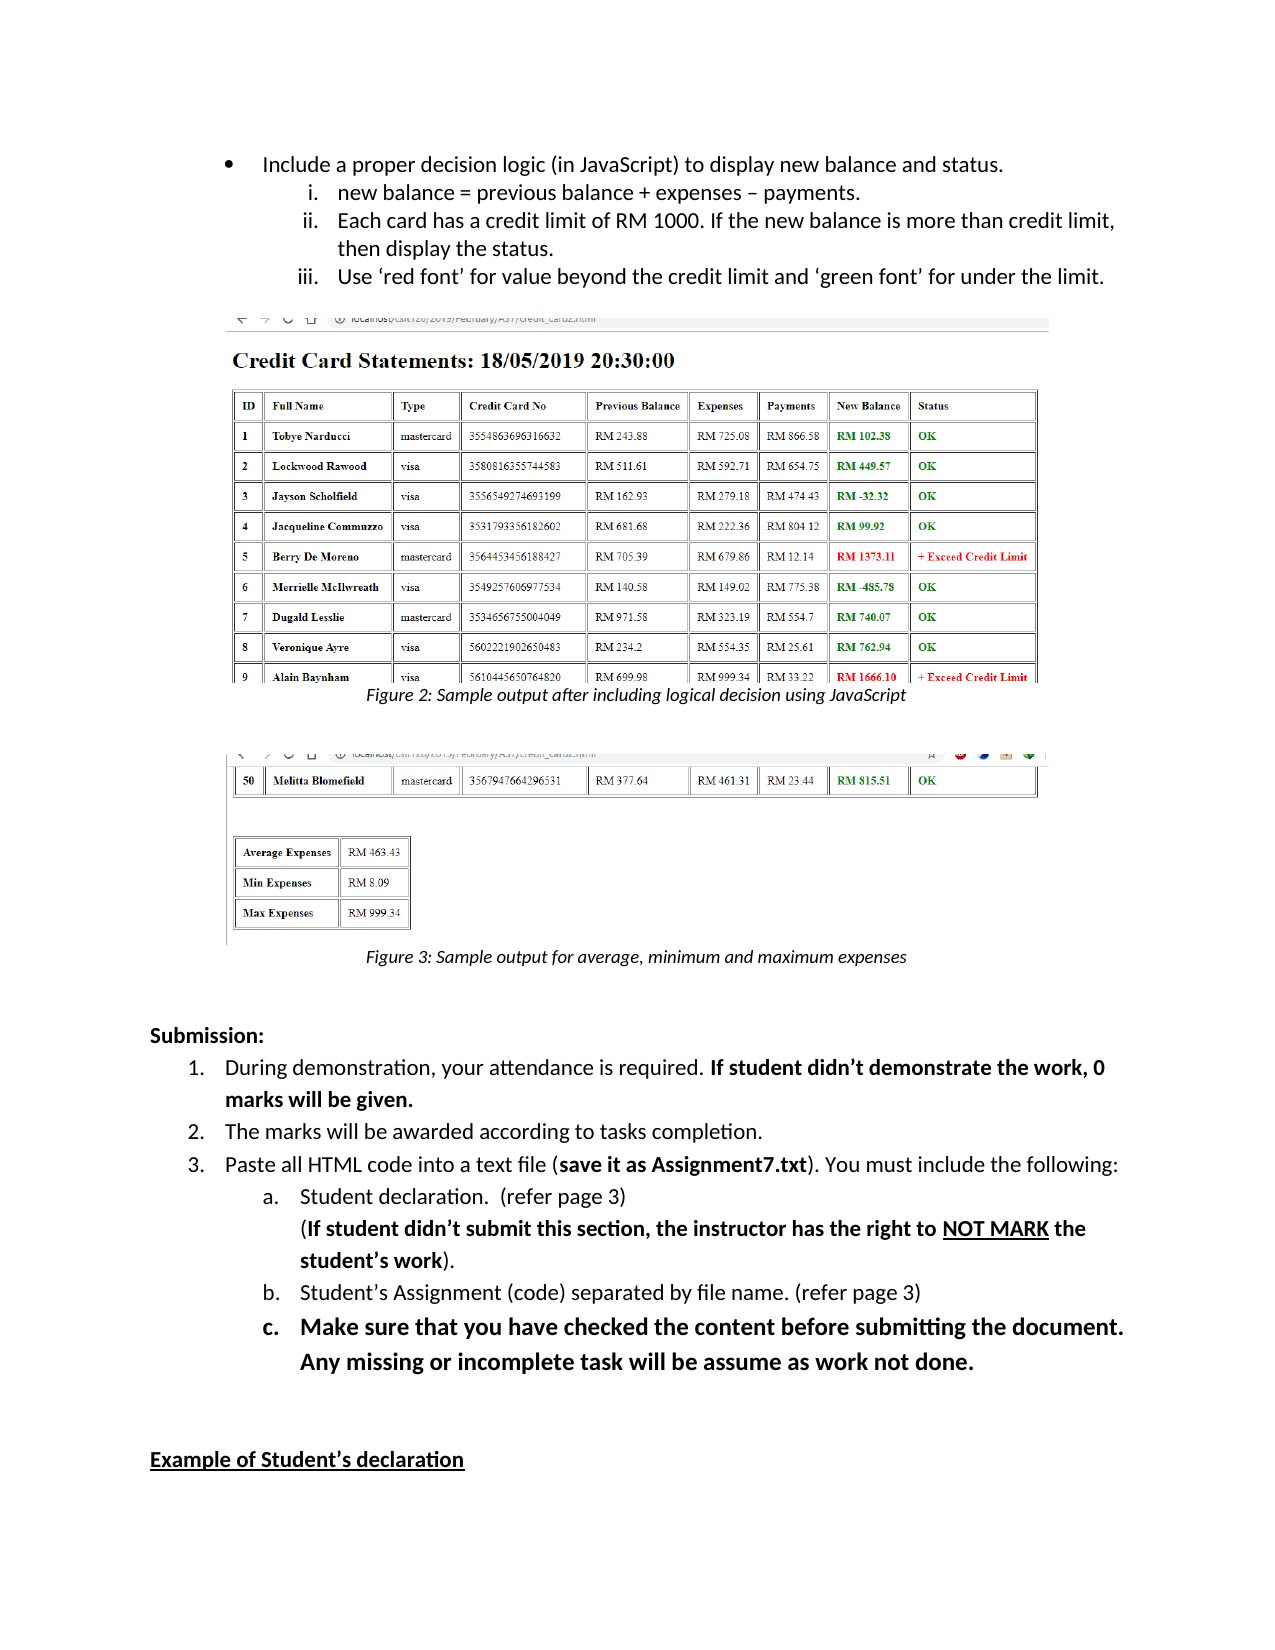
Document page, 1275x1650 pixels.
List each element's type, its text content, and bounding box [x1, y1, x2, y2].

text Figure 3: Sample output for average, minimum and maximum expenses [150, 945, 1125, 968]
list Student’s Assignment (code) separated by file name. (refer page 3) [262, 1278, 1125, 1306]
list The marks will be awarded according to tasks completion. [187, 1117, 1125, 1146]
text Example of Student’s declaration [150, 1445, 1125, 1473]
text Figure 2: Sample output after including logical decision using JavaScript [150, 683, 1125, 706]
list Each card has a credit limit of RM 1000. If the new balance is more than credit limit, then display the status. [319, 206, 1125, 262]
list Make sure that you have checked the content before submitting the document. Any missing or incomplete task will be assume as work not done. [262, 1311, 1125, 1376]
list Student declaration. (refer page 3) [262, 1182, 1125, 1210]
list (If student didn’t submit this section, the instructor has the right to NOT MARK the student’s work). [300, 1214, 1125, 1274]
list Include a proper decision logic (in JavaScript) to display new balance and status. [225, 150, 1125, 178]
list new balance = previous balance + expenses – payments. [319, 178, 1125, 206]
text Submission: [150, 1021, 1125, 1049]
list Use ‘red font’ for value beyond the credit limit and ‘green font’ for under the limit. [319, 262, 1125, 290]
list During demonstration, your attendance is required. If student didn’t demonstrate the work, 0 marks will be given. [187, 1053, 1125, 1113]
list Paste all HTML code into a text file (save it as Assignment7.txt). You must include the following: [187, 1150, 1125, 1178]
